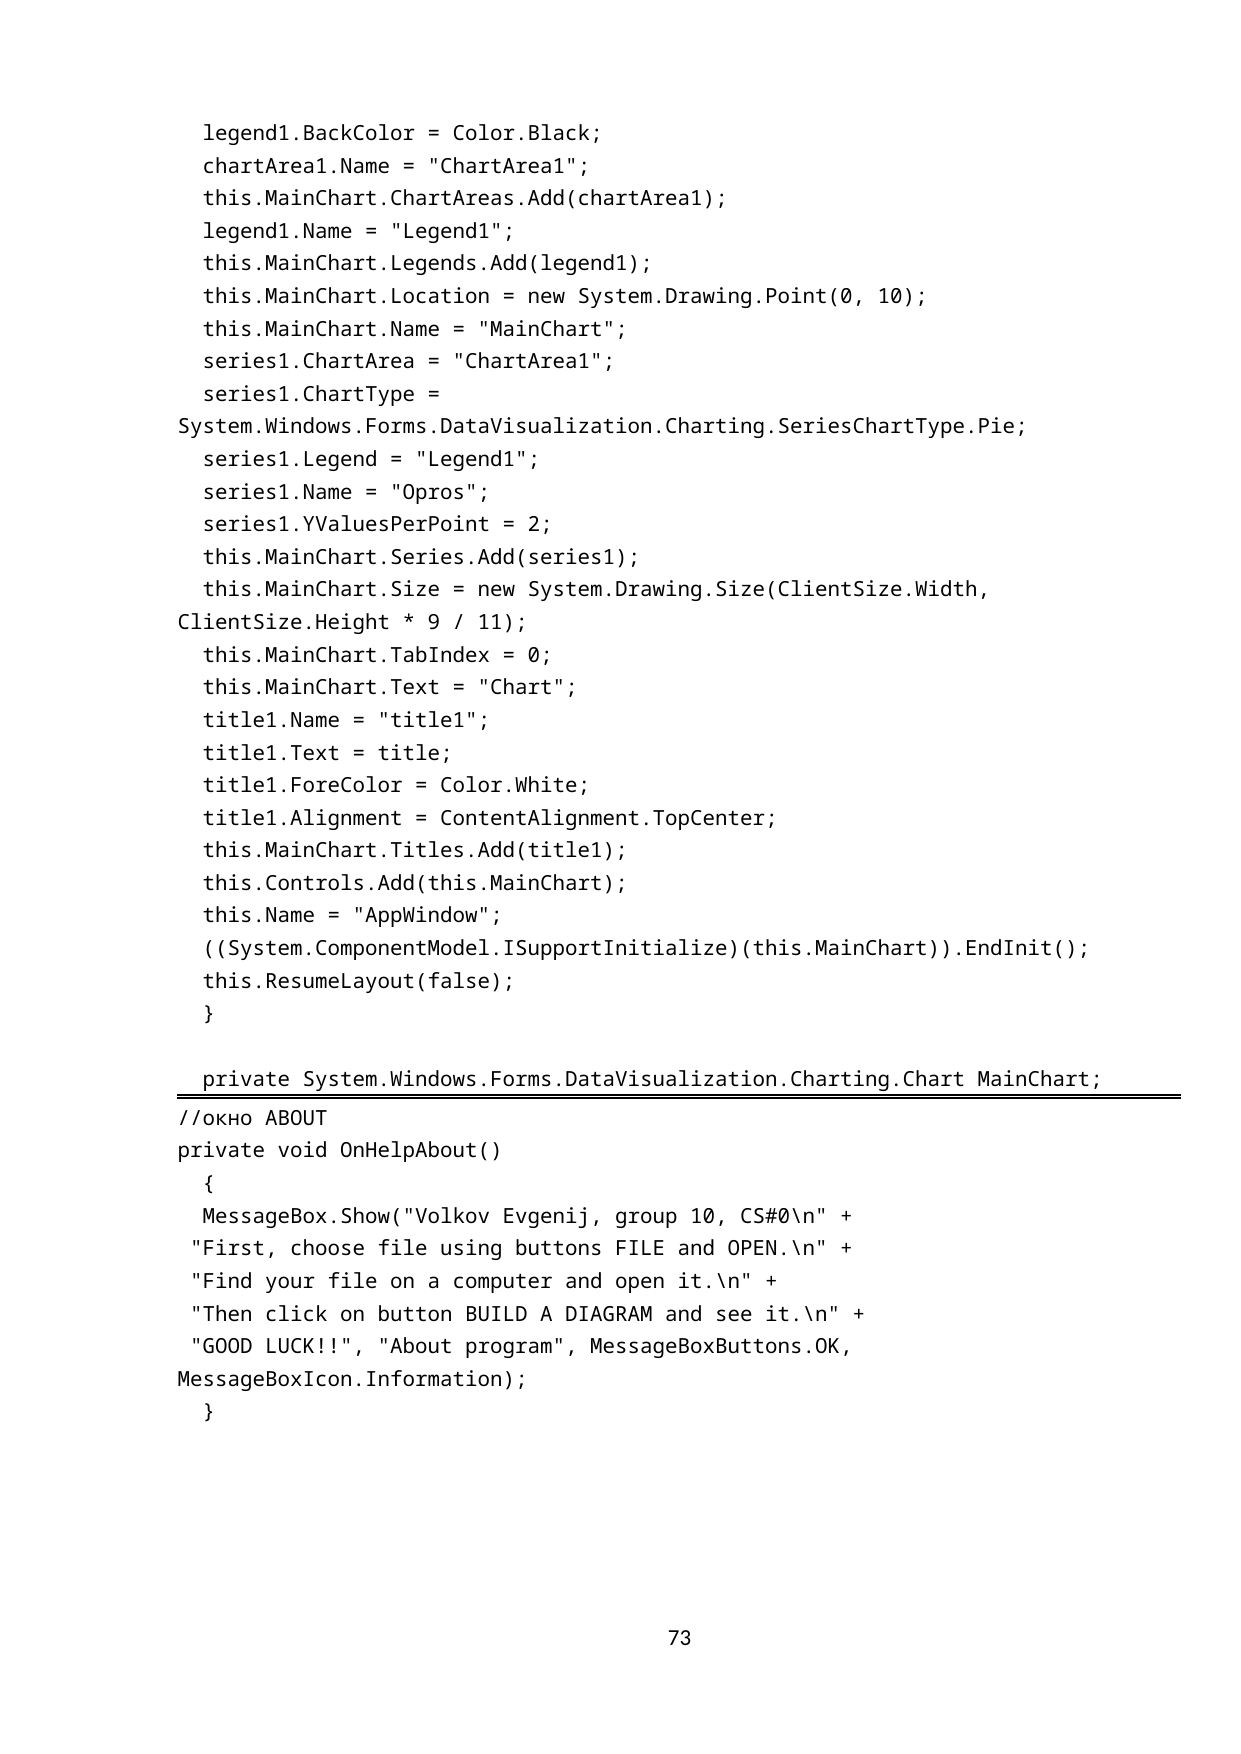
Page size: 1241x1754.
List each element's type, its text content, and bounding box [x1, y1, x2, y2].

text "GOOD LUCK!!", "About program", MessageBoxButtons.OK, MessageBoxIcon.Information); [177, 1331, 1181, 1392]
text this.MainChart.Location = new System.Drawing.Point(0, 10); [177, 281, 1181, 309]
text series1.Legend = "Legend1"; [177, 444, 1181, 473]
text "Find your file on a computer and open it.\n" + [177, 1266, 1181, 1294]
text this.MainChart.Text = "Chart"; [177, 672, 1181, 701]
text this.ResumeLayout(false); [177, 966, 1181, 994]
text series1.ChartType = System.Windows.Forms.DataVisualization.Charting.SeriesChartType.Pie; [177, 379, 1181, 440]
text title1.Name = "title1"; [177, 705, 1181, 733]
text "Then click on button BUILD A DIAGRAM and see it.\n" + [177, 1299, 1181, 1327]
text MessageBox.Show("Volkov Evgenij, group 10, CS#0\n" + [177, 1201, 1181, 1229]
text this.Controls.Add(this.MainChart); [177, 868, 1181, 896]
text } [177, 998, 1181, 1027]
text ((System.ComponentModel.ISupportInitialize)(this.MainChart)).EndInit(); [177, 933, 1181, 962]
text this.MainChart.Size = new System.Drawing.Size(ClientSize.Width, ClientSize.Height * 9 / 11); [177, 574, 1181, 636]
text series1.ChartArea = "ChartArea1"; [177, 346, 1181, 375]
text this.MainChart.Series.Add(series1); [177, 542, 1181, 570]
text //окно ABOUT [177, 1103, 1181, 1131]
text } [177, 1396, 1181, 1425]
text "First, choose file using buttons FILE and OPEN.\n" + [177, 1233, 1181, 1262]
text this.MainChart.TabIndex = 0; [177, 640, 1181, 668]
text this.MainChart.ChartAreas.Add(chartArea1); [177, 183, 1181, 212]
text this.Name = "AppWindow"; [177, 901, 1181, 929]
text private void OnHelpAbout() [177, 1136, 1181, 1164]
text chartArea1.Name = "ChartArea1"; [177, 151, 1181, 179]
text series1.YValuesPerPoint = 2; [177, 509, 1181, 538]
text { [177, 1168, 1181, 1197]
text series1.Name = "Opros"; [177, 477, 1181, 505]
text title1.Alignment = ContentAlignment.TopCenter; [177, 803, 1181, 831]
text legend1.BackColor = Color.Black; [177, 118, 1181, 147]
text title1.Text = title; [177, 738, 1181, 766]
text this.MainChart.Titles.Add(title1); [177, 835, 1181, 864]
text this.MainChart.Legends.Add(legend1); [177, 248, 1181, 277]
text this.MainChart.Name = "MainChart"; [177, 314, 1181, 342]
text private System.Windows.Forms.DataVisualization.Charting.Chart MainChart; [177, 1064, 1181, 1094]
text legend1.Name = "Legend1"; [177, 216, 1181, 244]
text title1.ForeColor = Color.White; [177, 770, 1181, 799]
